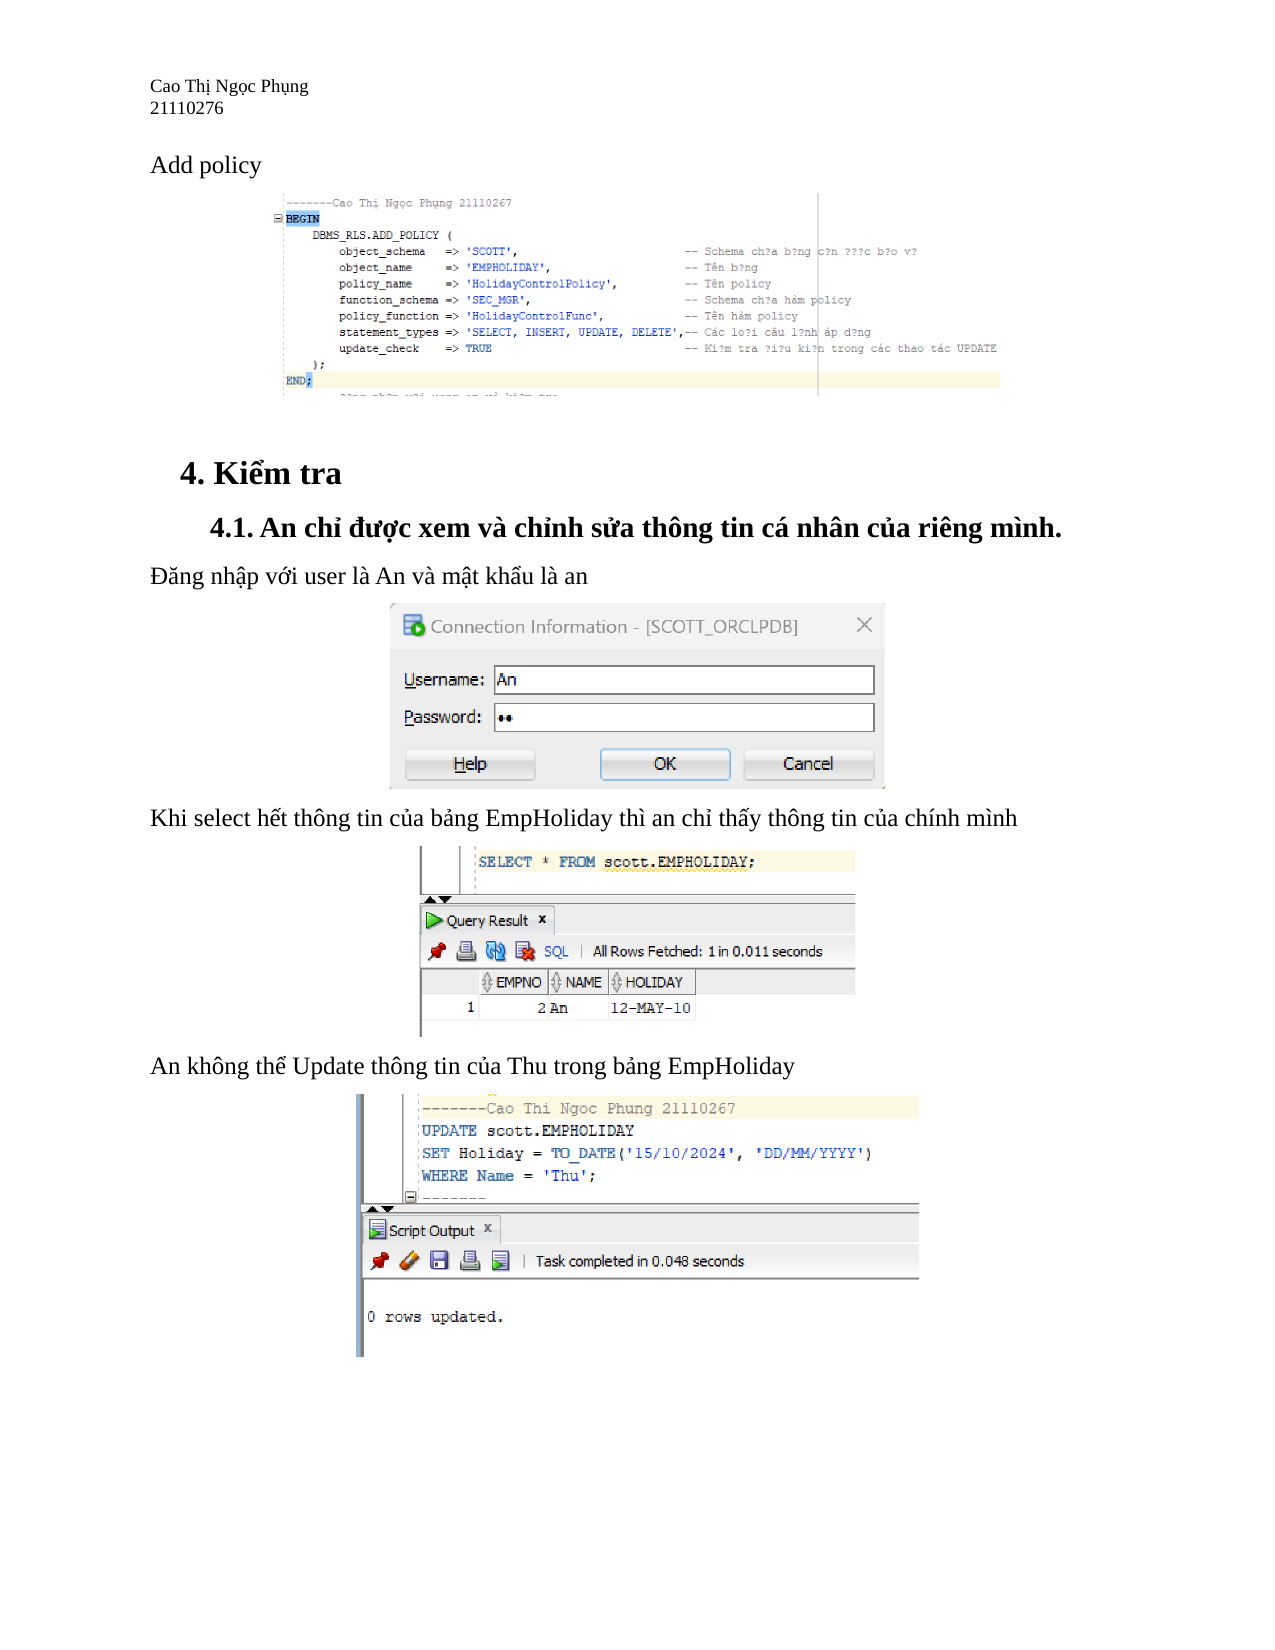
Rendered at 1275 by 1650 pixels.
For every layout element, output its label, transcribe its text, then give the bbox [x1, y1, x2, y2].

picture [389, 603, 886, 789]
subtitle 4. Kiểm tra [180, 453, 1125, 491]
picture [274, 193, 1001, 396]
text An không thể Update thông tin của Thu trong bảng EmpHoliday [150, 1051, 1125, 1080]
text Khi select hết thông tin của bảng EmpHoliday thì an chỉ thấy thông tin của chính mình [150, 803, 1125, 832]
text Đăng nhập với user là An và mật khẩu là an [150, 561, 1125, 589]
subtitle 4.1. An chỉ được xem và chỉnh sửa thông tin cá nhân của riêng mình. [210, 511, 1125, 544]
picture [419, 846, 856, 1037]
text Add policy [150, 150, 1125, 179]
picture [356, 1094, 920, 1357]
